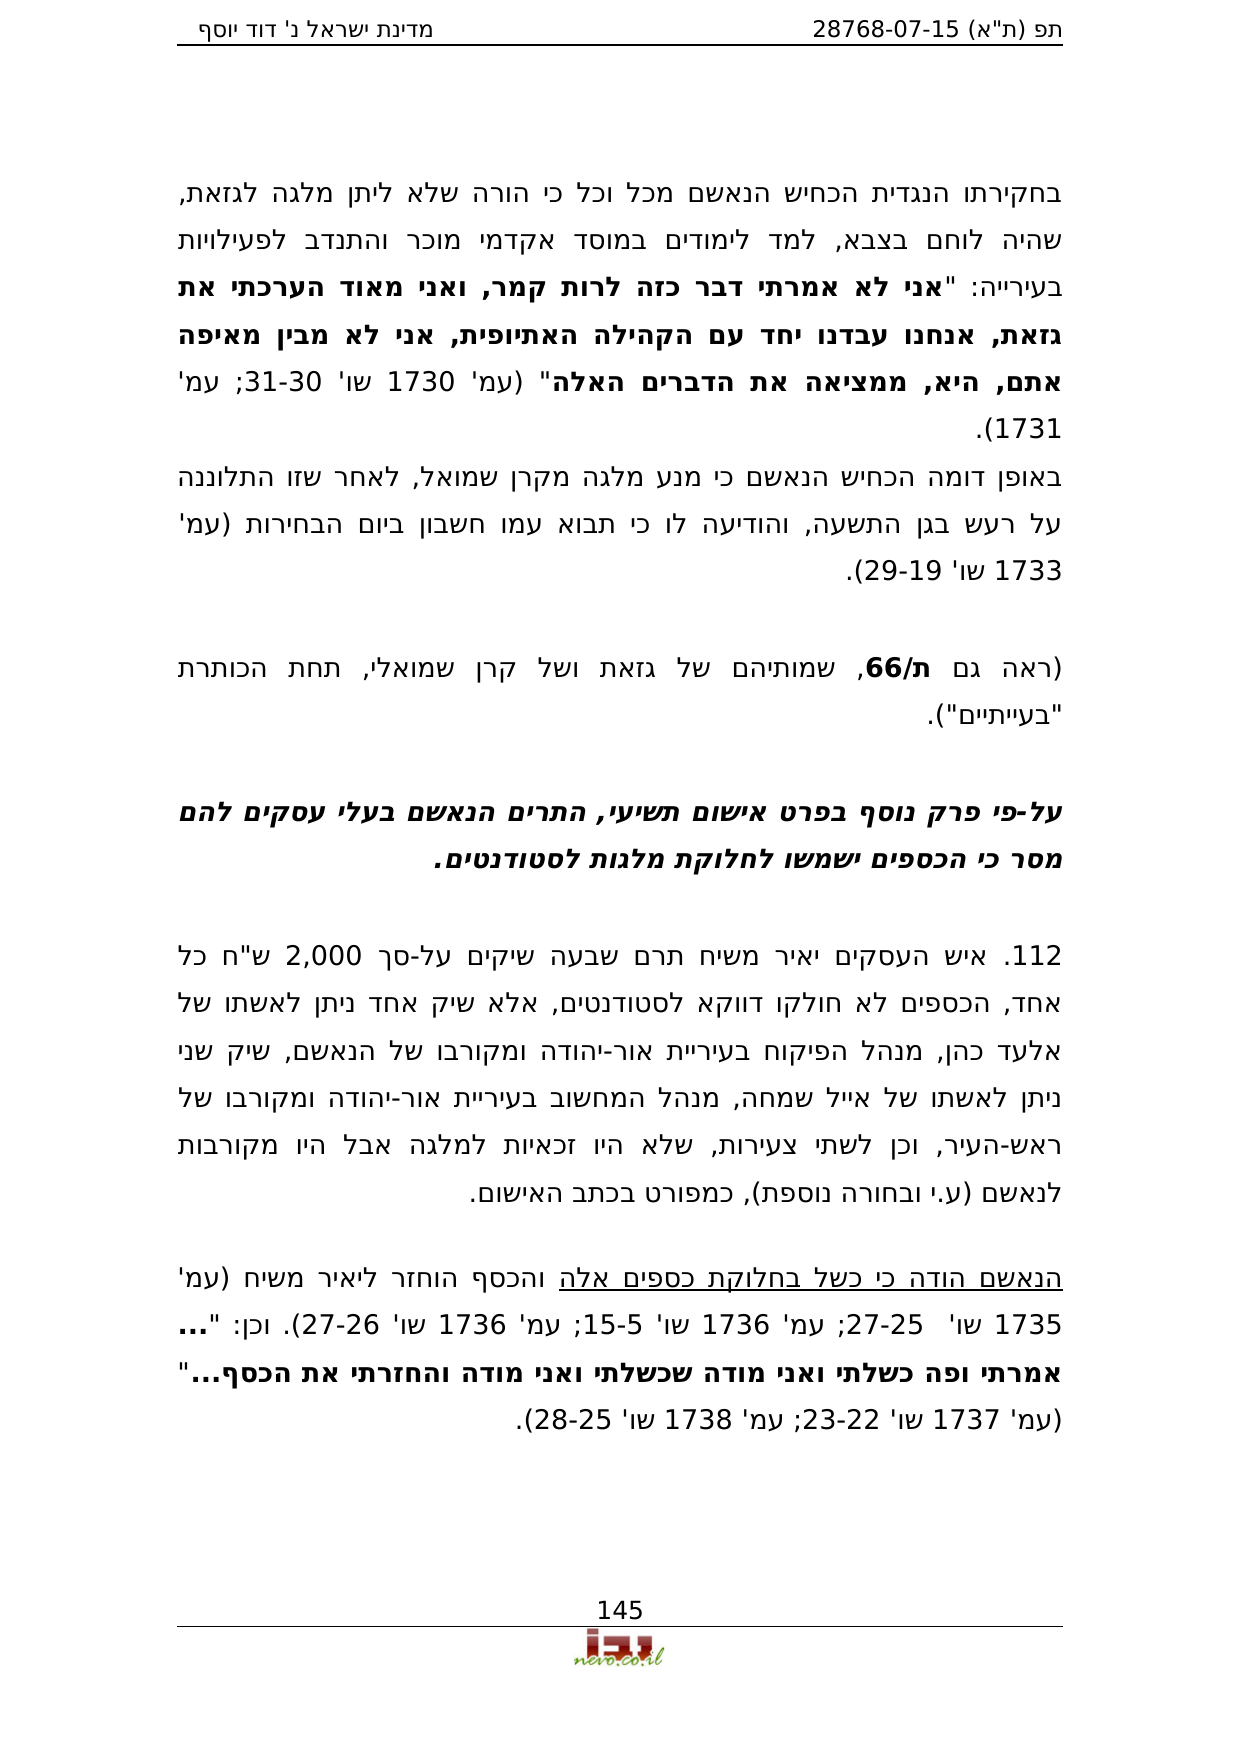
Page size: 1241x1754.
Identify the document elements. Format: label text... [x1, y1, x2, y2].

text בחקירתו הנגדית הכחיש הנאשם מכל וכל כי הורה שלא ליתן מלגה לגזאת, שהיה לוחם בצבא, למד לימודים במוסד אקדמי מוכר והתנדב לפעילויות בעירייה: "אני לא אמרתי דבר כזה לרות קמר, ואני מאוד הערכתי את גזאת, אנחנו עבדנו יחד עם הקהילה האתיופית, אני לא מבין מאיפה אתם, היא, ממציאה את הדברים האלה" (עמ' 1730 שו' 31-30; עמ' 1731). [177, 177, 1063, 445]
text (ראה גם ת/66, שמותיהם של גזאת ושל קרן שמואלי, תחת הכותרת "בעייתיים"). [177, 652, 1063, 731]
picture [574, 1628, 666, 1667]
text 112. איש העסקים יאיר משיח תרם שבעה שיקים על-סך 2,000 ש"ח כל אחד, הכספים לא חולקו דווקא לסטודנטים, אלא שיק אחד ניתן לאשתו של אלעד כהן, מנהל הפיקוח בעיריית אור-יהודה ומקורבו של הנאשם, שיק שני ניתן לאשתו של אייל שמחה, מנהל המחשוב בעיריית אור-יהודה ומקורבו של ראש-העיר, וכן לשתי צעירות, שלא היו זכאיות למלגה אבל היו מקורבות לנאשם (ע.י ובחורה נוספת), כמפורט בכתב האישום. [177, 940, 1063, 1208]
text באופן דומה הכחיש הנאשם כי מנע מלגה מקרן שמואל, לאחר שזו התלוננה על רעש בגן התשעה, והודיעה לו כי תבוא עמו חשבון ביום הבחירות (עמ' 1733 שו' 29-19). [177, 461, 1063, 587]
text הנאשם הודה כי כשל בחלוקת כספים אלה והכסף הוחזר ליאיר משיח (עמ' 1735 שו' 27-25; עמ' 1736 שו' 15-5; עמ' 1736 שו' 27-26). וכן: "...אמרתי ופה כשלתי ואני מודה שכשלתי ואני מודה והחזרתי את הכסף..." (עמ' 1737 שו' 23-22; עמ' 1738 שו' 28-25). [177, 1262, 1063, 1436]
text על-פי פרק נוסף בפרט אישום תשיעי, התרים הנאשם בעלי עסקים להם מסר כי הכספים ישמשו לחלוקת מלגות לסטודנטים. [177, 796, 1063, 875]
